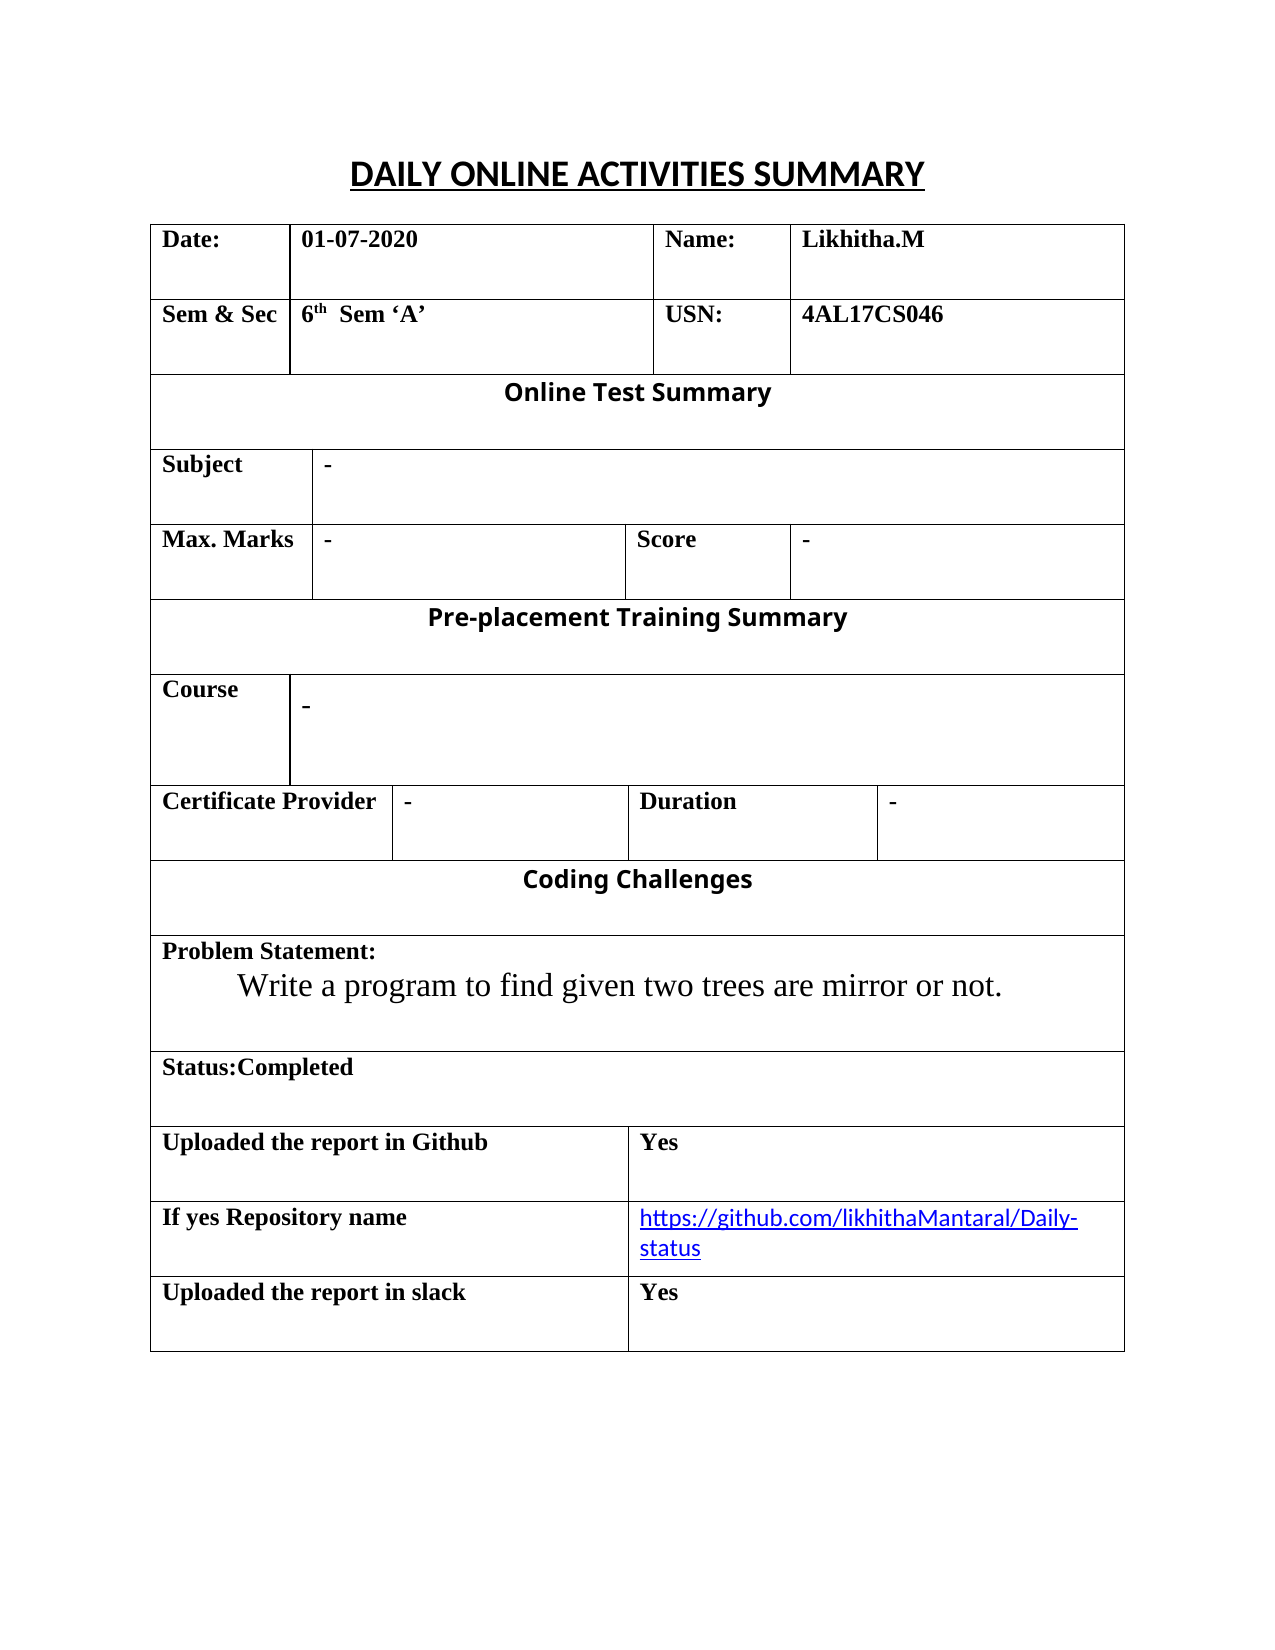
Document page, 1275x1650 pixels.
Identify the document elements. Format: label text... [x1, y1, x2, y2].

table_cell Course [151, 675, 289, 785]
table_cell 6th Sem ‘A’ [291, 300, 653, 373]
table_cell Yes [629, 1277, 1124, 1351]
table_cell USN: [654, 300, 790, 373]
table_cell Max. Marks [151, 525, 312, 598]
table_header Likhitha.M [791, 225, 1124, 298]
table_cell Status:Completed [151, 1052, 1124, 1126]
table_cell Score [626, 525, 790, 598]
table_cell Subject [151, 450, 312, 523]
table_cell If yes Repository name [151, 1202, 628, 1276]
table_cell - [313, 450, 1124, 523]
table_cell Certificate Provider [151, 786, 392, 860]
table_cell Uploaded the report in slack [151, 1277, 628, 1351]
table_cell 4AL17CS046 [791, 300, 1124, 373]
table_header Name: [654, 225, 790, 298]
table_cell Coding Challenges [151, 861, 1124, 935]
table_cell Problem Statement: Write a program to find given two trees are mirror or not. [151, 936, 1124, 1051]
table_cell - [878, 786, 1124, 860]
table_cell Online Test Summary [151, 375, 1124, 448]
table_cell https://github.com/likhithaMantaral/Daily-status [629, 1202, 1124, 1276]
table_cell Yes [629, 1127, 1124, 1201]
table_cell Sem & Sec [151, 300, 289, 373]
table_cell - [313, 525, 625, 598]
table_cell Pre-placement Training Summary [151, 600, 1124, 673]
text DAILY ONLINE ACTIVITIES SUMMARY [150, 150, 1125, 196]
table_cell - [291, 675, 1124, 785]
table_cell - [393, 786, 628, 860]
table_cell - [791, 525, 1124, 598]
table_cell Uploaded the report in Github [151, 1127, 628, 1201]
table_header Date: [151, 225, 289, 298]
table_header 01-07-2020 [291, 225, 653, 298]
table_cell Duration [629, 786, 877, 860]
